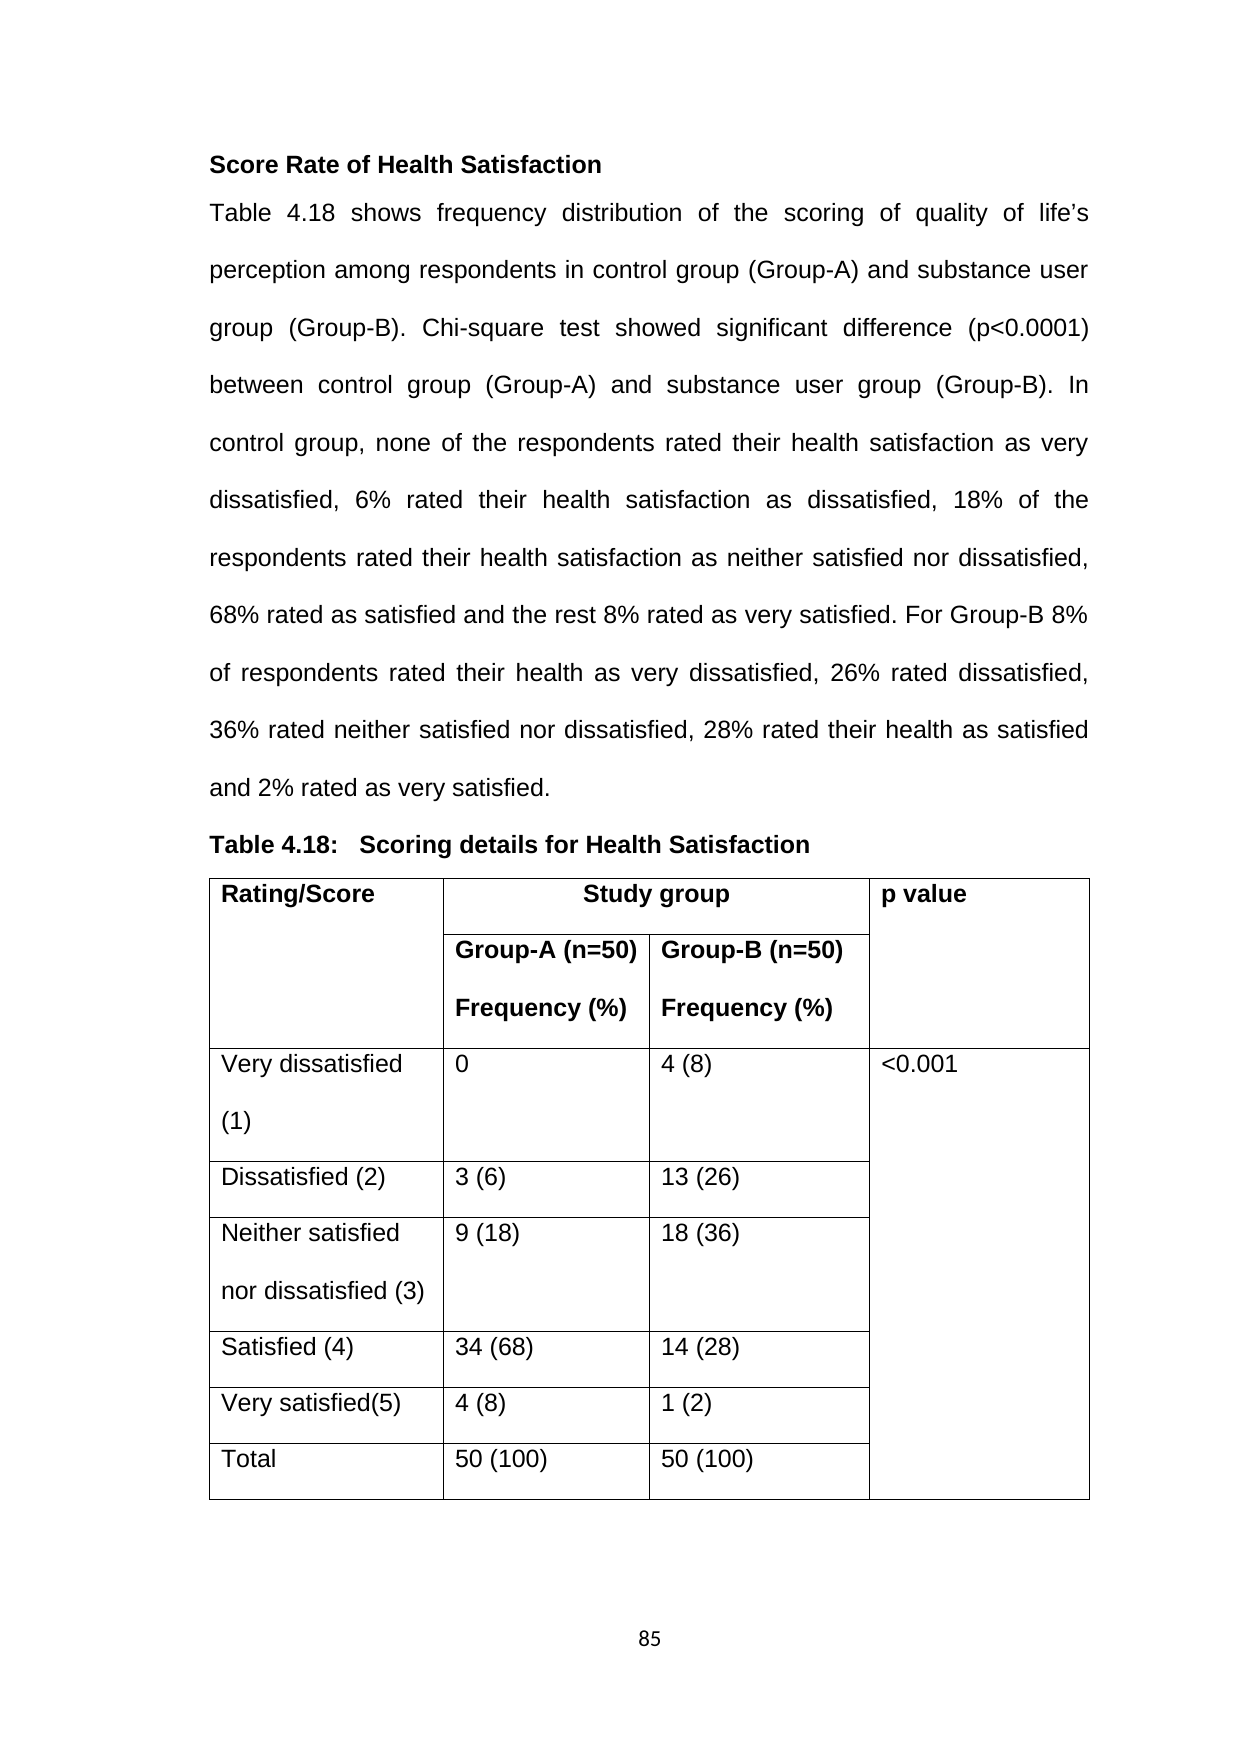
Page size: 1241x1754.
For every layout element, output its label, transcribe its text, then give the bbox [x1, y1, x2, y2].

table_cell Satisfied (4) [210, 1332, 443, 1387]
table_cell 1 (2) [650, 1388, 869, 1443]
table_cell Very dissatisfied (1) [210, 1049, 443, 1161]
table_cell Group-A (n=50) Frequency (%) [444, 935, 649, 1047]
table_cell 4 (8) [650, 1049, 869, 1161]
table_cell 13 (26) [650, 1162, 869, 1217]
table_cell 18 (36) [650, 1218, 869, 1331]
table_cell Group-B (n=50) Frequency (%) [650, 935, 869, 1047]
table_cell Total [210, 1444, 443, 1499]
table_cell 0 [444, 1049, 649, 1161]
text Score Rate of Health Satisfaction [209, 150, 1090, 179]
table_cell <0.001 [870, 1049, 1089, 1499]
table_header Rating/Score [210, 879, 443, 1047]
table_cell Neither satisfied nor dissatisfied (3) [210, 1218, 443, 1331]
table_cell 14 (28) [650, 1332, 869, 1387]
table_cell 50 (100) [650, 1444, 869, 1499]
table_cell 34 (68) [444, 1332, 649, 1387]
table_cell Very satisfied(5) [210, 1388, 443, 1443]
text Table 4.18: Scoring details for Health Satisfaction [209, 830, 1090, 859]
table_cell Dissatisfied (2) [210, 1162, 443, 1217]
table_header Study group [444, 879, 869, 934]
table_cell 50 (100) [444, 1444, 649, 1499]
table_cell 4 (8) [444, 1388, 649, 1443]
table_cell 3 (6) [444, 1162, 649, 1217]
text Table 4.18 shows frequency distribution of the scoring of quality of life’s perception among respondents in control group (Group-A) and substance user group (Group-B). Chi-square test showed significant difference (p<0.0001) between control group (Group-A) and substance user group (Group-B). In control group, none of the respondents rated their health satisfaction as very dissatisfied, 6% rated their health satisfaction as dissatisfied, 18% of the respondents rated their health satisfaction as neither satisfied nor dissatisfied, 68% rated as satisfied and the rest 8% rated as very satisfied. For Group-B 8% of respondents rated their health as very dissatisfied, 26% rated dissatisfied, 36% rated neither satisfied nor dissatisfied, 28% rated their health as satisfied and 2% rated as very satisfied. [209, 198, 1090, 801]
table_cell 9 (18) [444, 1218, 649, 1331]
table_header p value [870, 879, 1089, 1047]
